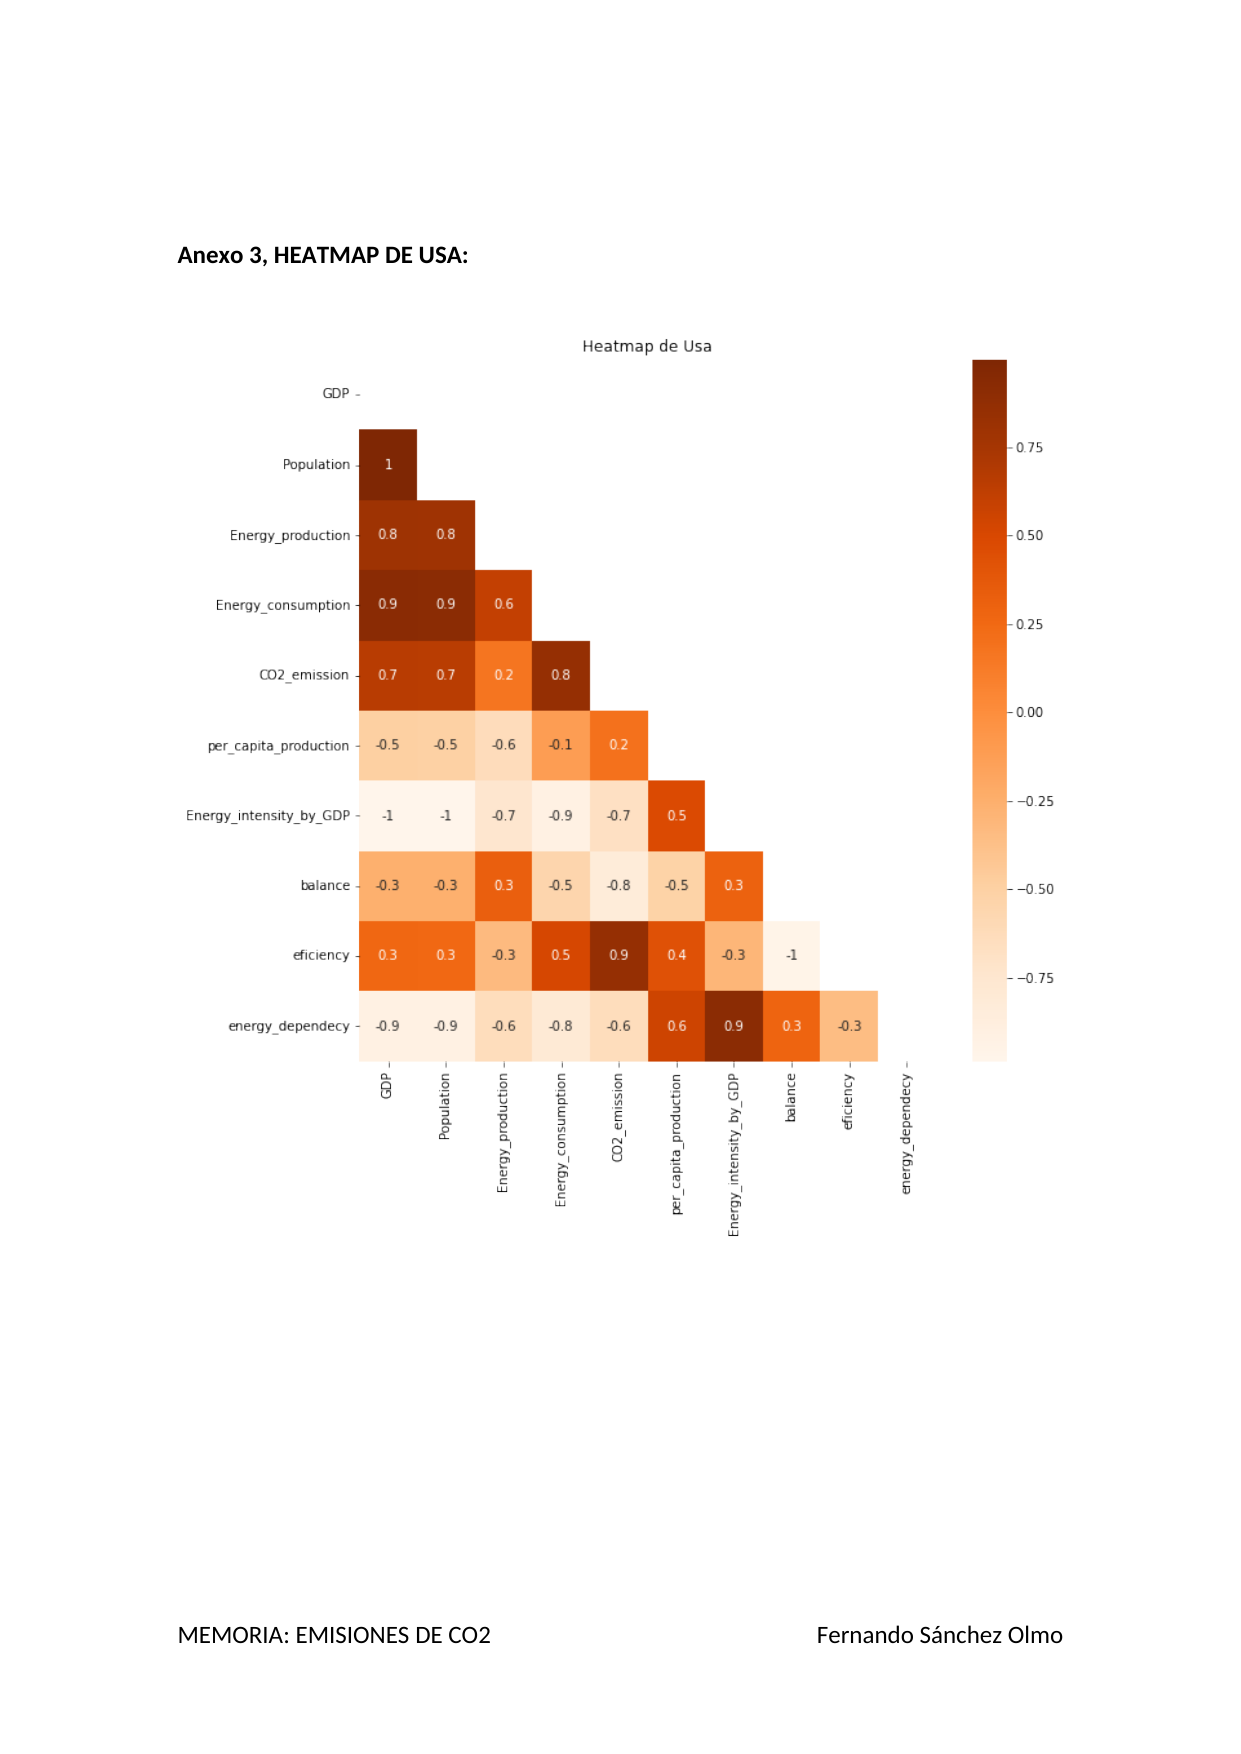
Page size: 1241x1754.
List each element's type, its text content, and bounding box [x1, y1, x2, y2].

text Anexo 3, HEATMAP DE USA: [177, 239, 1063, 270]
picture [177, 330, 1063, 1244]
